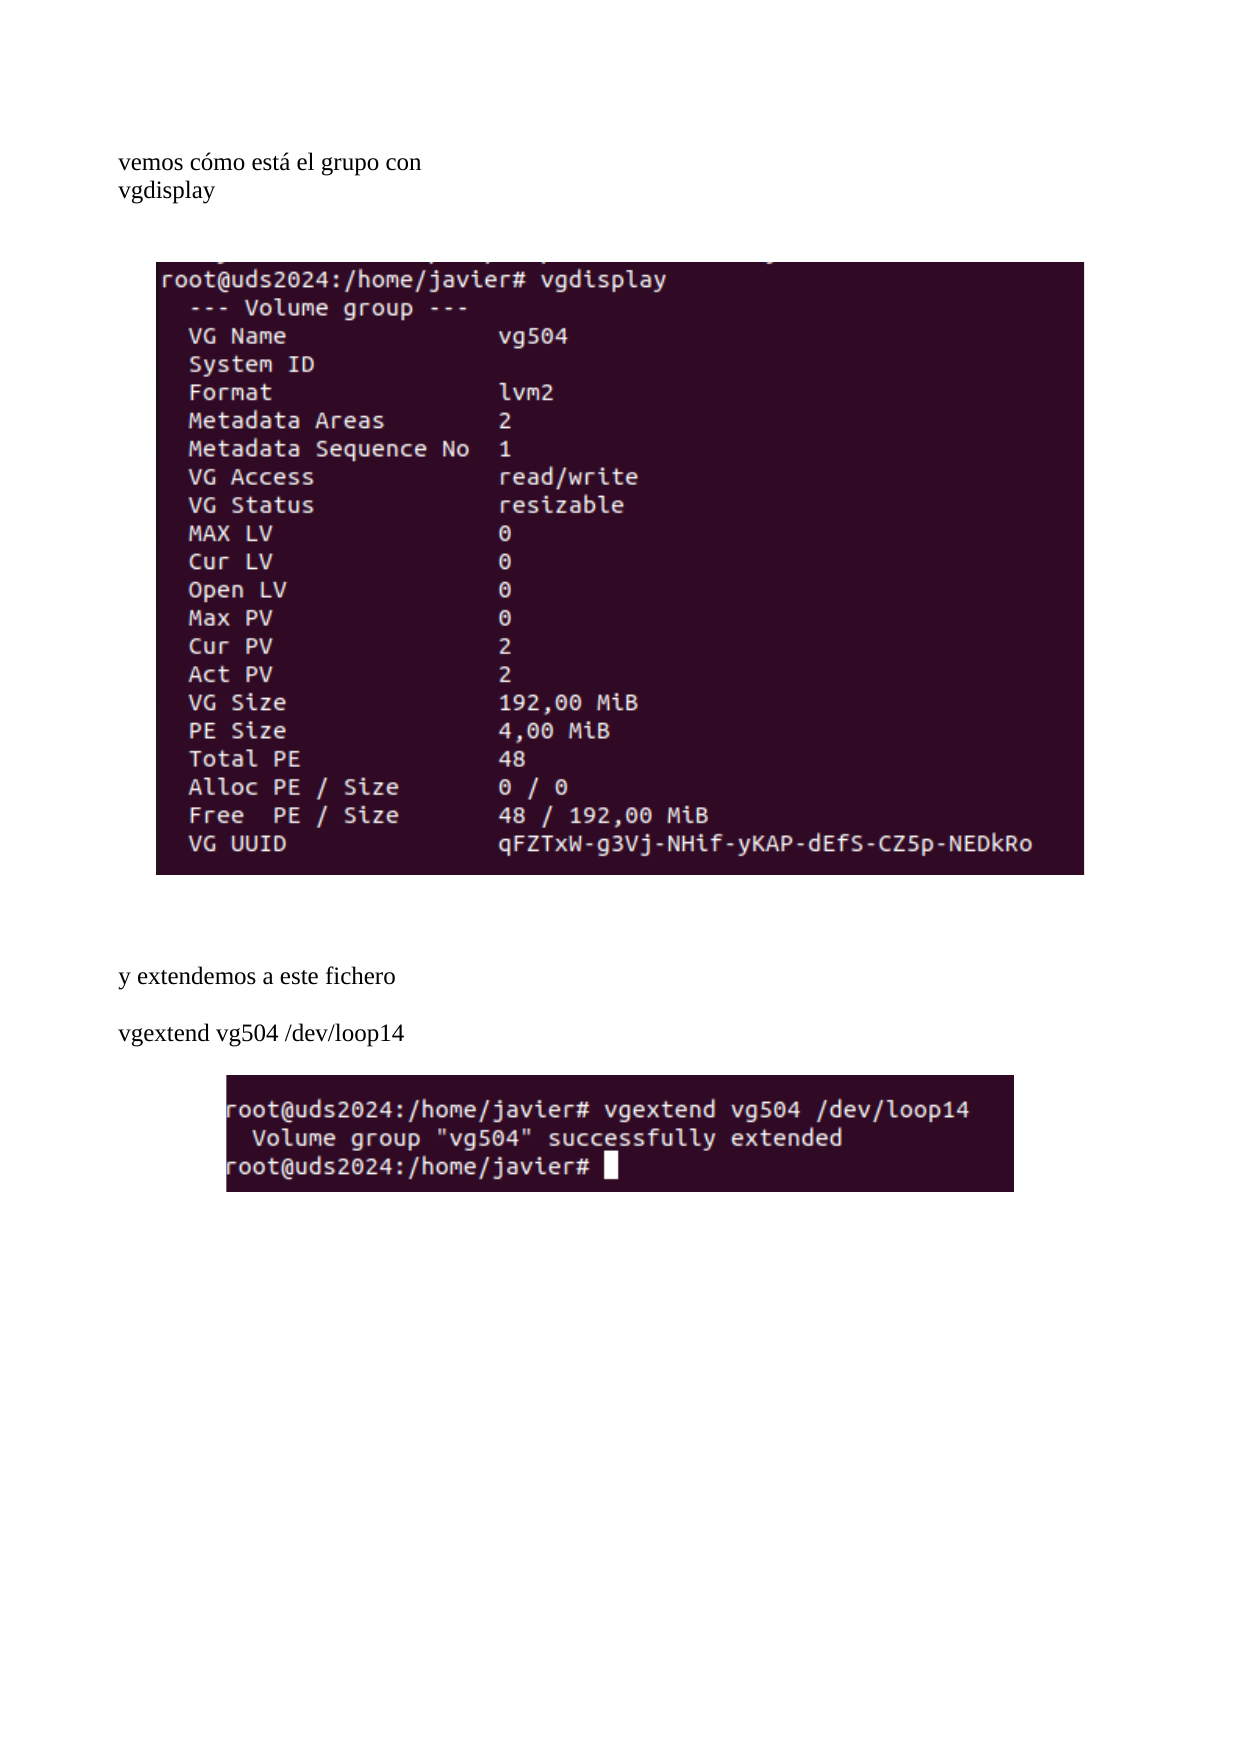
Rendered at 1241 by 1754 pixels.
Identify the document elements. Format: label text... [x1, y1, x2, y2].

text vemos cómo está el grupo con [118, 147, 1122, 176]
picture [156, 262, 1085, 875]
picture [226, 1075, 1014, 1192]
text y extendemos a este fichero [118, 961, 1122, 989]
text vgdisplay [118, 176, 1122, 204]
text vgextend vg504 /dev/loop14 [118, 1018, 1122, 1047]
